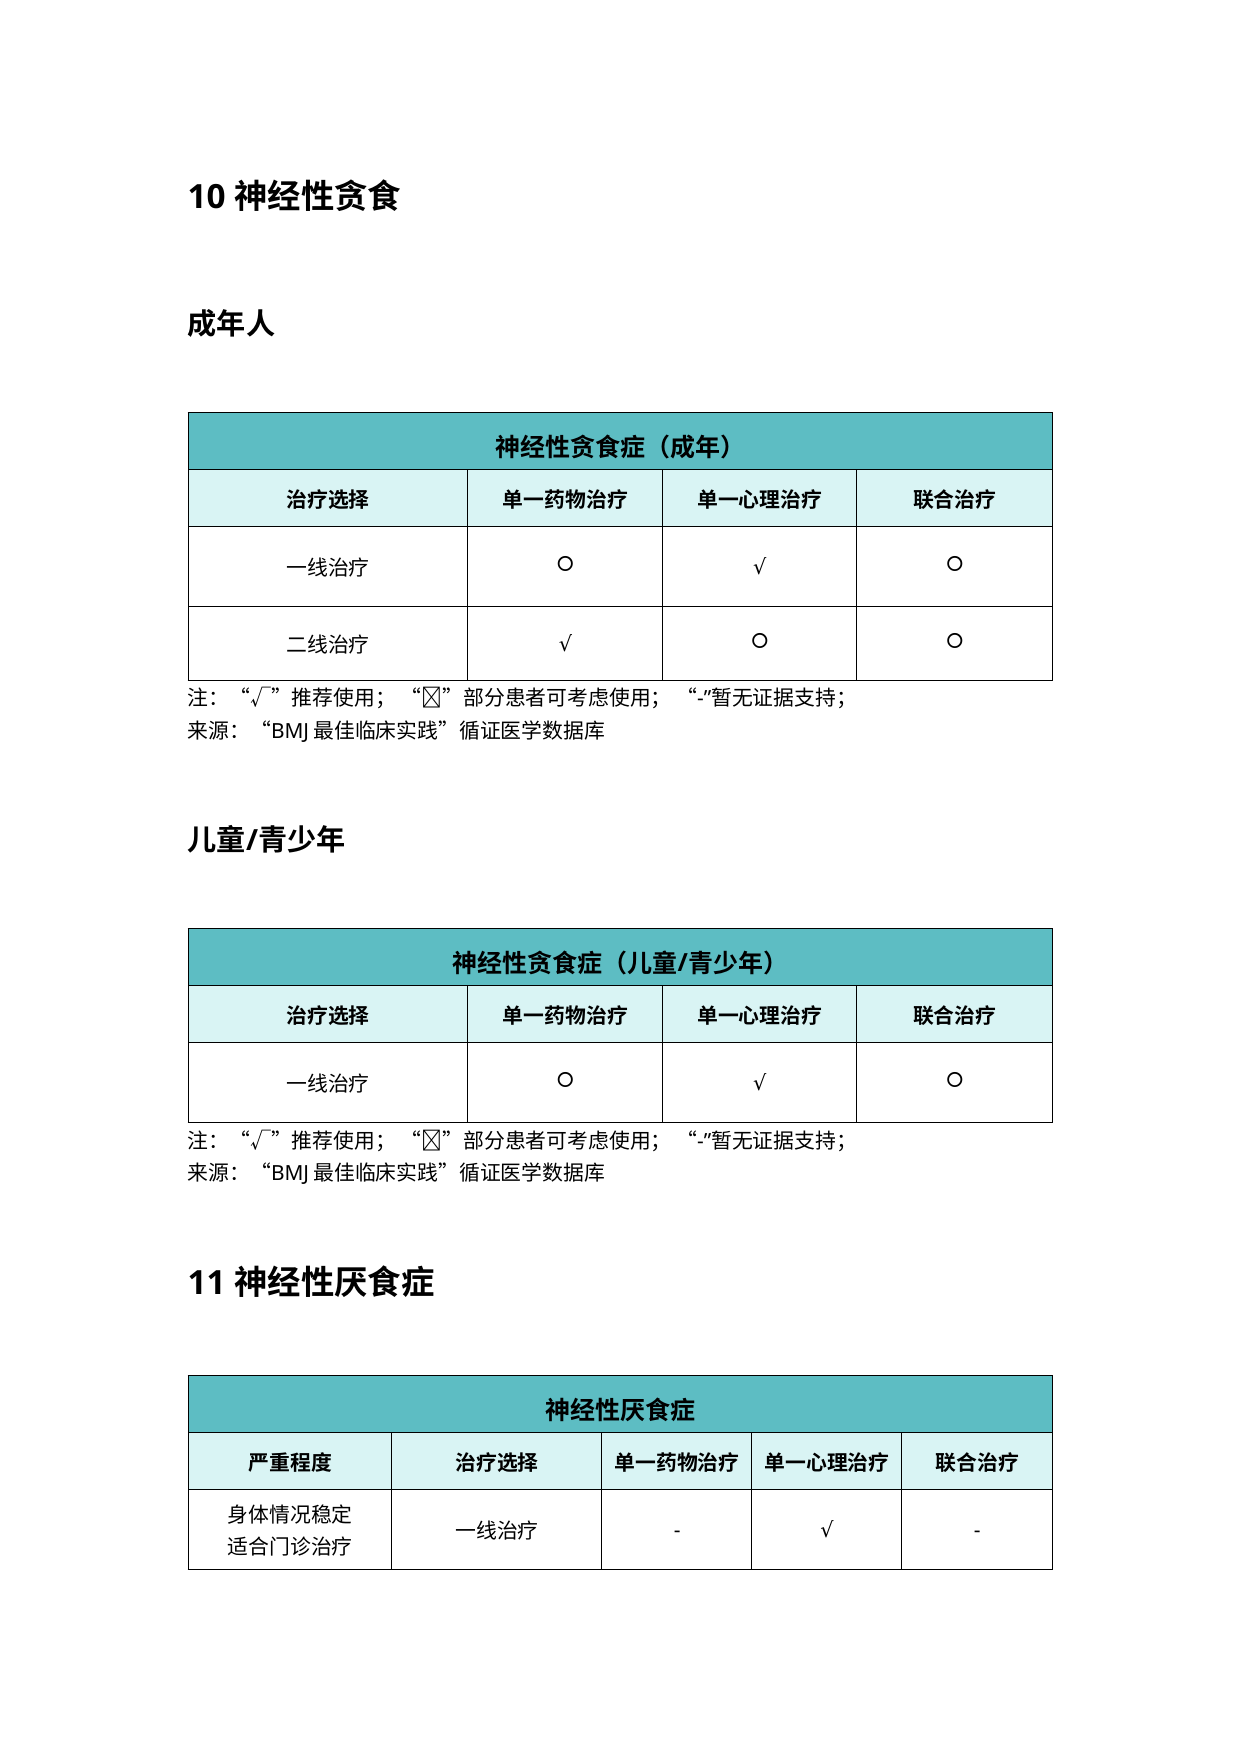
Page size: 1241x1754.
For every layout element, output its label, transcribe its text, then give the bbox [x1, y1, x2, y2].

table_cell 单一药物治疗 [602, 1433, 751, 1489]
text 来源：“BMJ最佳临床实践”循证医学数据库 [187, 1156, 1053, 1188]
table_cell 单一药物治疗 [468, 470, 662, 526]
subtitle 成年人 [187, 289, 1053, 354]
text 注：“√”推荐使用； “”部分患者可考虑使用； “-”暂无证据支持； [187, 681, 1053, 713]
table_cell 单一心理治疗 [663, 986, 856, 1042]
text 注：“√”推荐使用； “”部分患者可考虑使用； “-”暂无证据支持； [187, 1123, 1053, 1156]
subtitle 11 神经性厌食症 [187, 1248, 1053, 1313]
table_cell 治疗选择 [189, 986, 467, 1042]
table_cell [468, 527, 662, 606]
table_header 神经性厌食症 [189, 1376, 1052, 1432]
table_cell √ [752, 1490, 901, 1569]
table_cell 治疗选择 [189, 470, 467, 526]
table_cell [857, 607, 1052, 679]
table_cell 严重程度 [189, 1433, 391, 1489]
table_cell [468, 1043, 662, 1122]
table_cell 联合治疗 [857, 470, 1052, 526]
table_cell 单一药物治疗 [468, 986, 662, 1042]
table_cell - [602, 1490, 751, 1569]
table_cell 一线治疗 [189, 1043, 467, 1122]
table_header 神经性贪食症（儿童/青少年） [189, 929, 1052, 985]
table_header 神经性贪食症（成年） [189, 413, 1052, 469]
table_cell √ [468, 607, 662, 679]
table_cell 单一心理治疗 [663, 470, 856, 526]
table_cell - [902, 1490, 1052, 1569]
subtitle 儿童/青少年 [187, 805, 1053, 870]
text 来源：“BMJ最佳临床实践”循证医学数据库 [187, 713, 1053, 746]
table_cell 二线治疗 [189, 607, 467, 679]
table_cell 单一心理治疗 [752, 1433, 901, 1489]
table_cell 身体情况稳定 适合门诊治疗 [189, 1490, 391, 1569]
table_cell √ [663, 527, 856, 606]
table_cell 联合治疗 [857, 986, 1052, 1042]
table_cell [663, 607, 856, 679]
subtitle 10 神经性贪食 [187, 162, 1053, 227]
table_cell [857, 1043, 1052, 1122]
table_cell √ [663, 1043, 856, 1122]
table_cell 联合治疗 [902, 1433, 1052, 1489]
table_cell 一线治疗 [189, 527, 467, 606]
table_cell [857, 527, 1052, 606]
table_cell 一线治疗 [392, 1490, 601, 1569]
table_cell 治疗选择 [392, 1433, 601, 1489]
